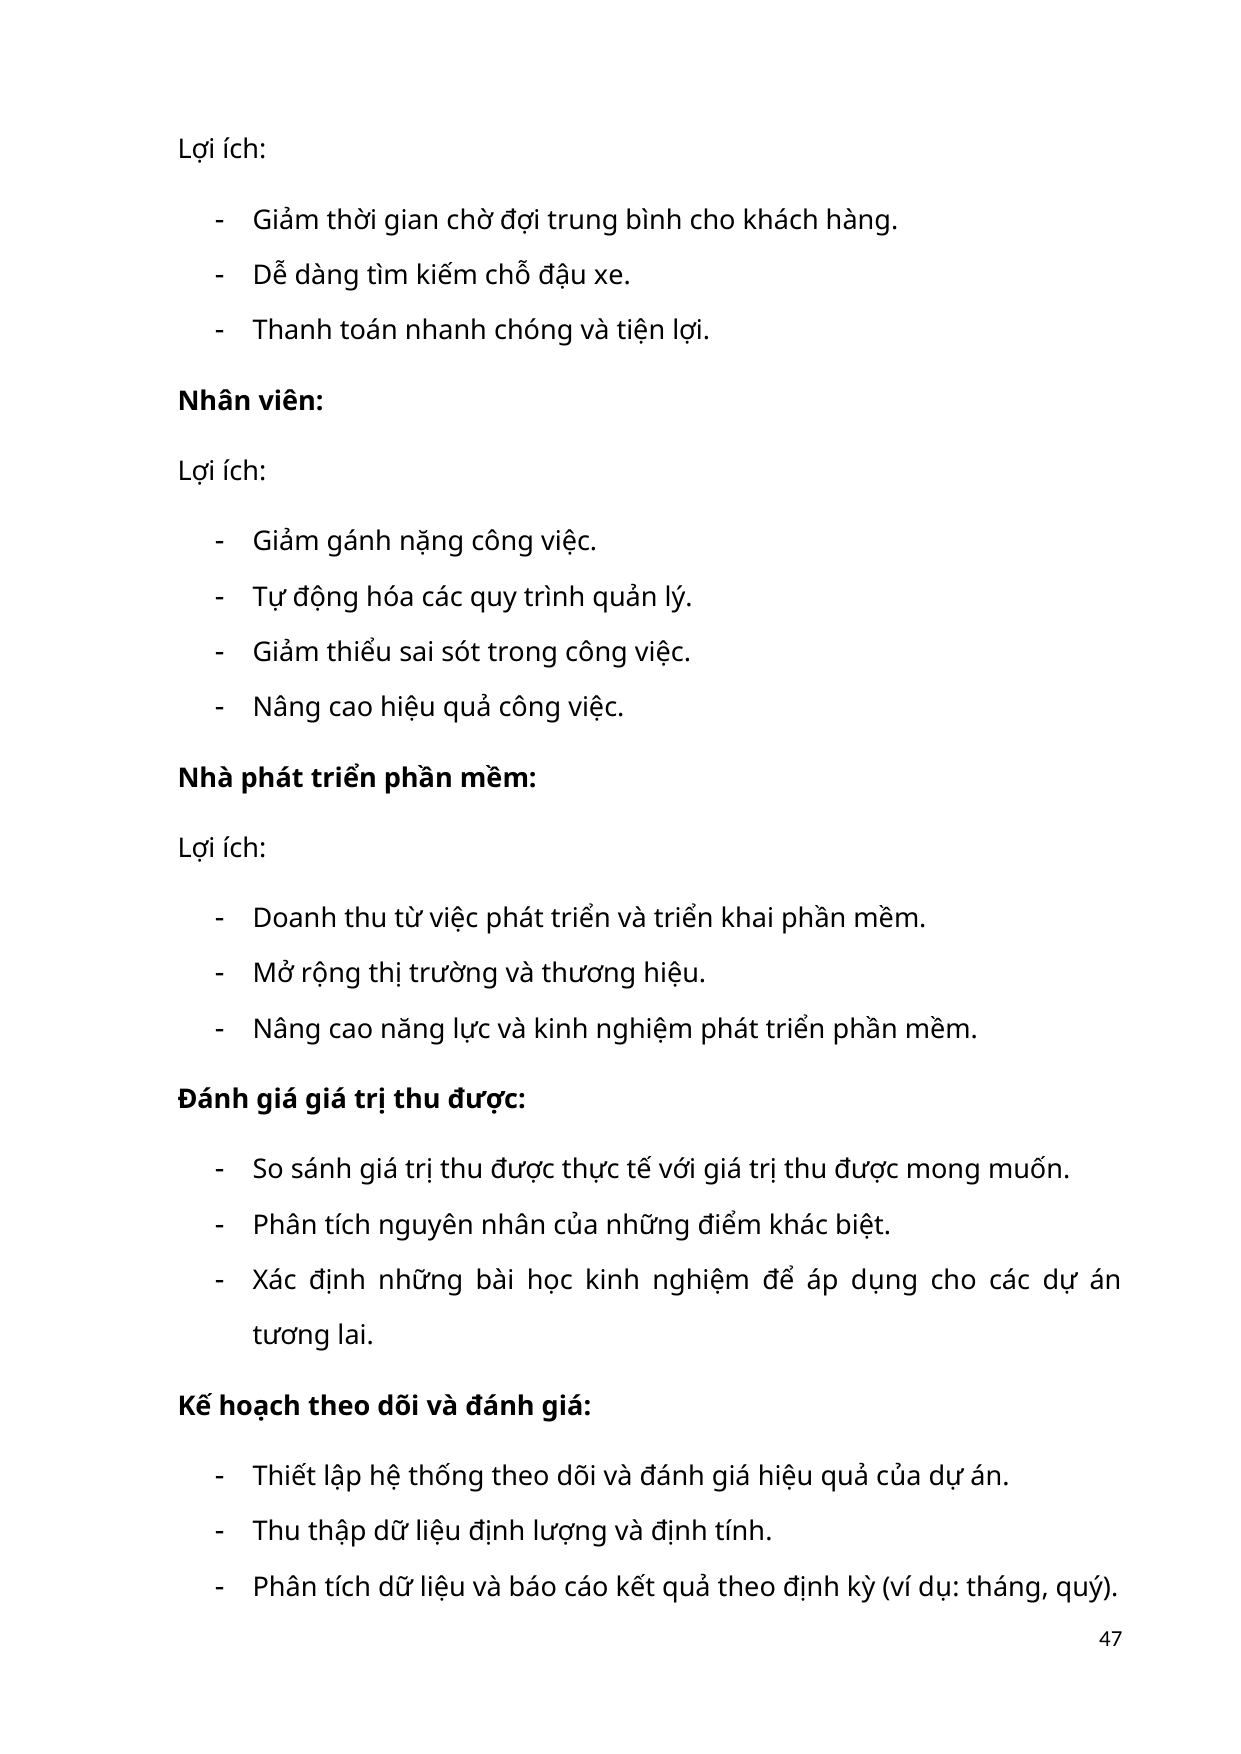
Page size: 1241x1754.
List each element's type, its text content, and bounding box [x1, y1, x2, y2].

list Thiết lập hệ thống theo dõi và đánh giá hiệu quả của dự án. [215, 1456, 1122, 1493]
text Nhân viên: [177, 381, 1122, 418]
list Giảm gánh nặng công việc. [215, 522, 1122, 559]
text Đánh giá giá trị thu được: [177, 1079, 1122, 1116]
list Mở rộng thị trường và thương hiệu. [215, 954, 1122, 991]
list Xác định những bài học kinh nghiệm để áp dụng cho các dự án tương lai. [215, 1261, 1122, 1353]
text Lợi ích: [177, 130, 1122, 167]
list Phân tích nguyên nhân của những điểm khác biệt. [215, 1205, 1122, 1242]
list Doanh thu từ việc phát triển và triển khai phần mềm. [215, 899, 1122, 936]
text Kế hoạch theo dõi và đánh giá: [177, 1386, 1122, 1423]
list Phân tích dữ liệu và báo cáo kết quả theo định kỳ (ví dụ: tháng, quý). [215, 1567, 1122, 1604]
list Tự động hóa các quy trình quản lý. [215, 577, 1122, 614]
text Lợi ích: [177, 451, 1122, 488]
list Dễ dàng tìm kiếm chỗ đậu xe. [215, 256, 1122, 292]
list Thu thập dữ liệu định lượng và định tính. [215, 1512, 1122, 1549]
list Giảm thời gian chờ đợi trung bình cho khách hàng. [215, 200, 1122, 237]
list Nâng cao hiệu quả công việc. [215, 688, 1122, 724]
list Thanh toán nhanh chóng và tiện lợi. [215, 311, 1122, 348]
list Giảm thiểu sai sót trong công việc. [215, 632, 1122, 669]
text Lợi ích: [177, 828, 1122, 865]
list So sánh giá trị thu được thực tế với giá trị thu được mong muốn. [215, 1150, 1122, 1187]
list Nâng cao năng lực và kinh nghiệm phát triển phần mềm. [215, 1009, 1122, 1046]
text Nhà phát triển phần mềm: [177, 758, 1122, 795]
